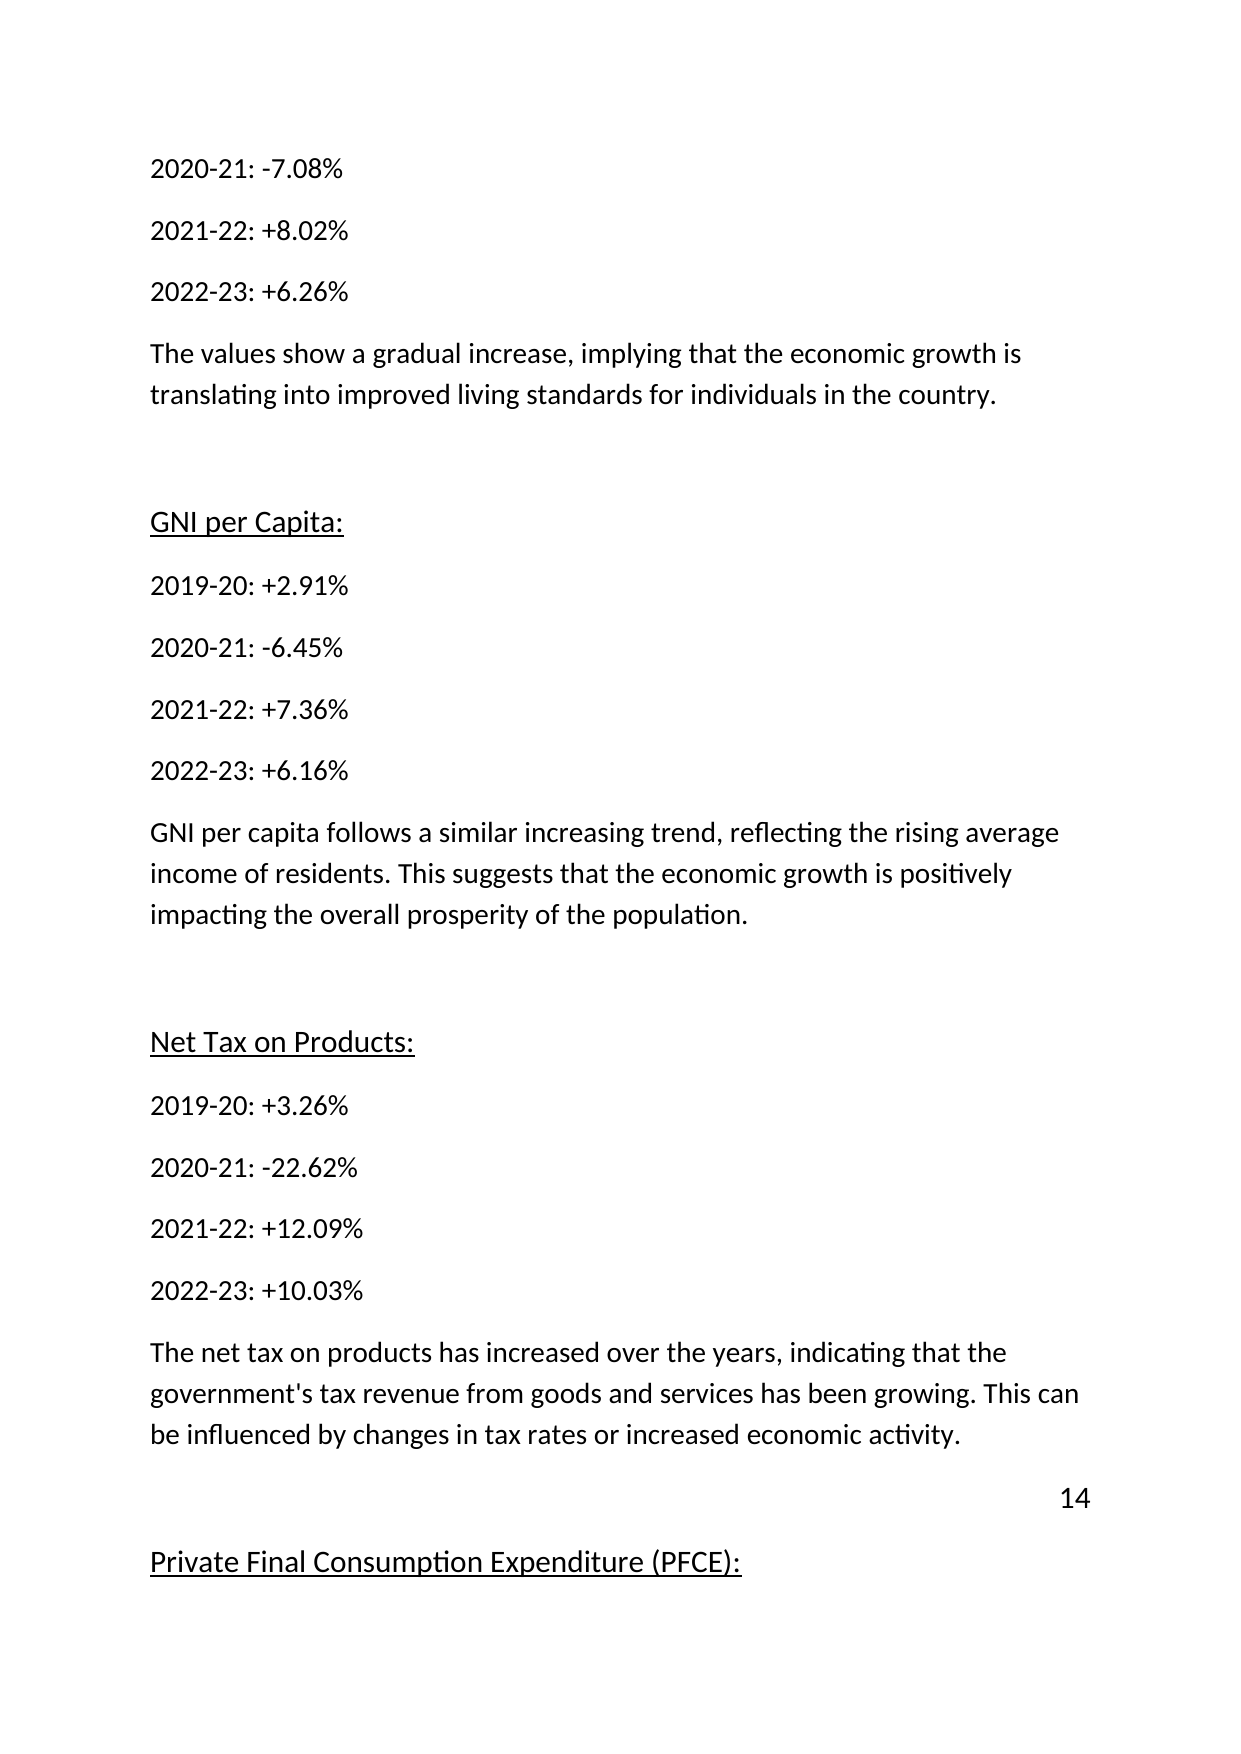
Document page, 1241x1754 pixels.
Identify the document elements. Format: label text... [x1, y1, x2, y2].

text 2019-20: +2.91% [150, 567, 1090, 603]
text 2021-22: +12.09% [150, 1211, 1090, 1246]
text 14 [150, 1478, 1090, 1516]
text 2022-23: +6.26% [150, 273, 1090, 309]
text Net Tax on Products: [150, 1022, 1090, 1061]
text Private Final Consumption Expenditure (PFCE): [150, 1542, 1090, 1581]
text GNI per Capita: [150, 503, 1090, 541]
text The net tax on products has increased over the years, indicating that the government's tax revenue from goods and services has been growing. This can be influenced by changes in tax rates or increased economic activity. [150, 1334, 1090, 1452]
text 2020-21: -22.62% [150, 1149, 1090, 1184]
text 2021-22: +8.02% [150, 212, 1090, 247]
text 2019-20: +3.26% [150, 1087, 1090, 1123]
text 2021-22: +7.36% [150, 691, 1090, 726]
text The values show a gradual increase, implying that the economic growth is translating into improved living standards for individuals in the country. [150, 335, 1090, 412]
text 2020-21: -6.45% [150, 629, 1090, 664]
text 2022-23: +6.16% [150, 752, 1090, 788]
text 2020-21: -7.08% [150, 150, 1090, 186]
text 2022-23: +10.03% [150, 1272, 1090, 1308]
text GNI per capita follows a similar increasing trend, reflecting the rising average income of residents. This suggests that the economic growth is positively impacting the overall prosperity of the population. [150, 814, 1090, 932]
